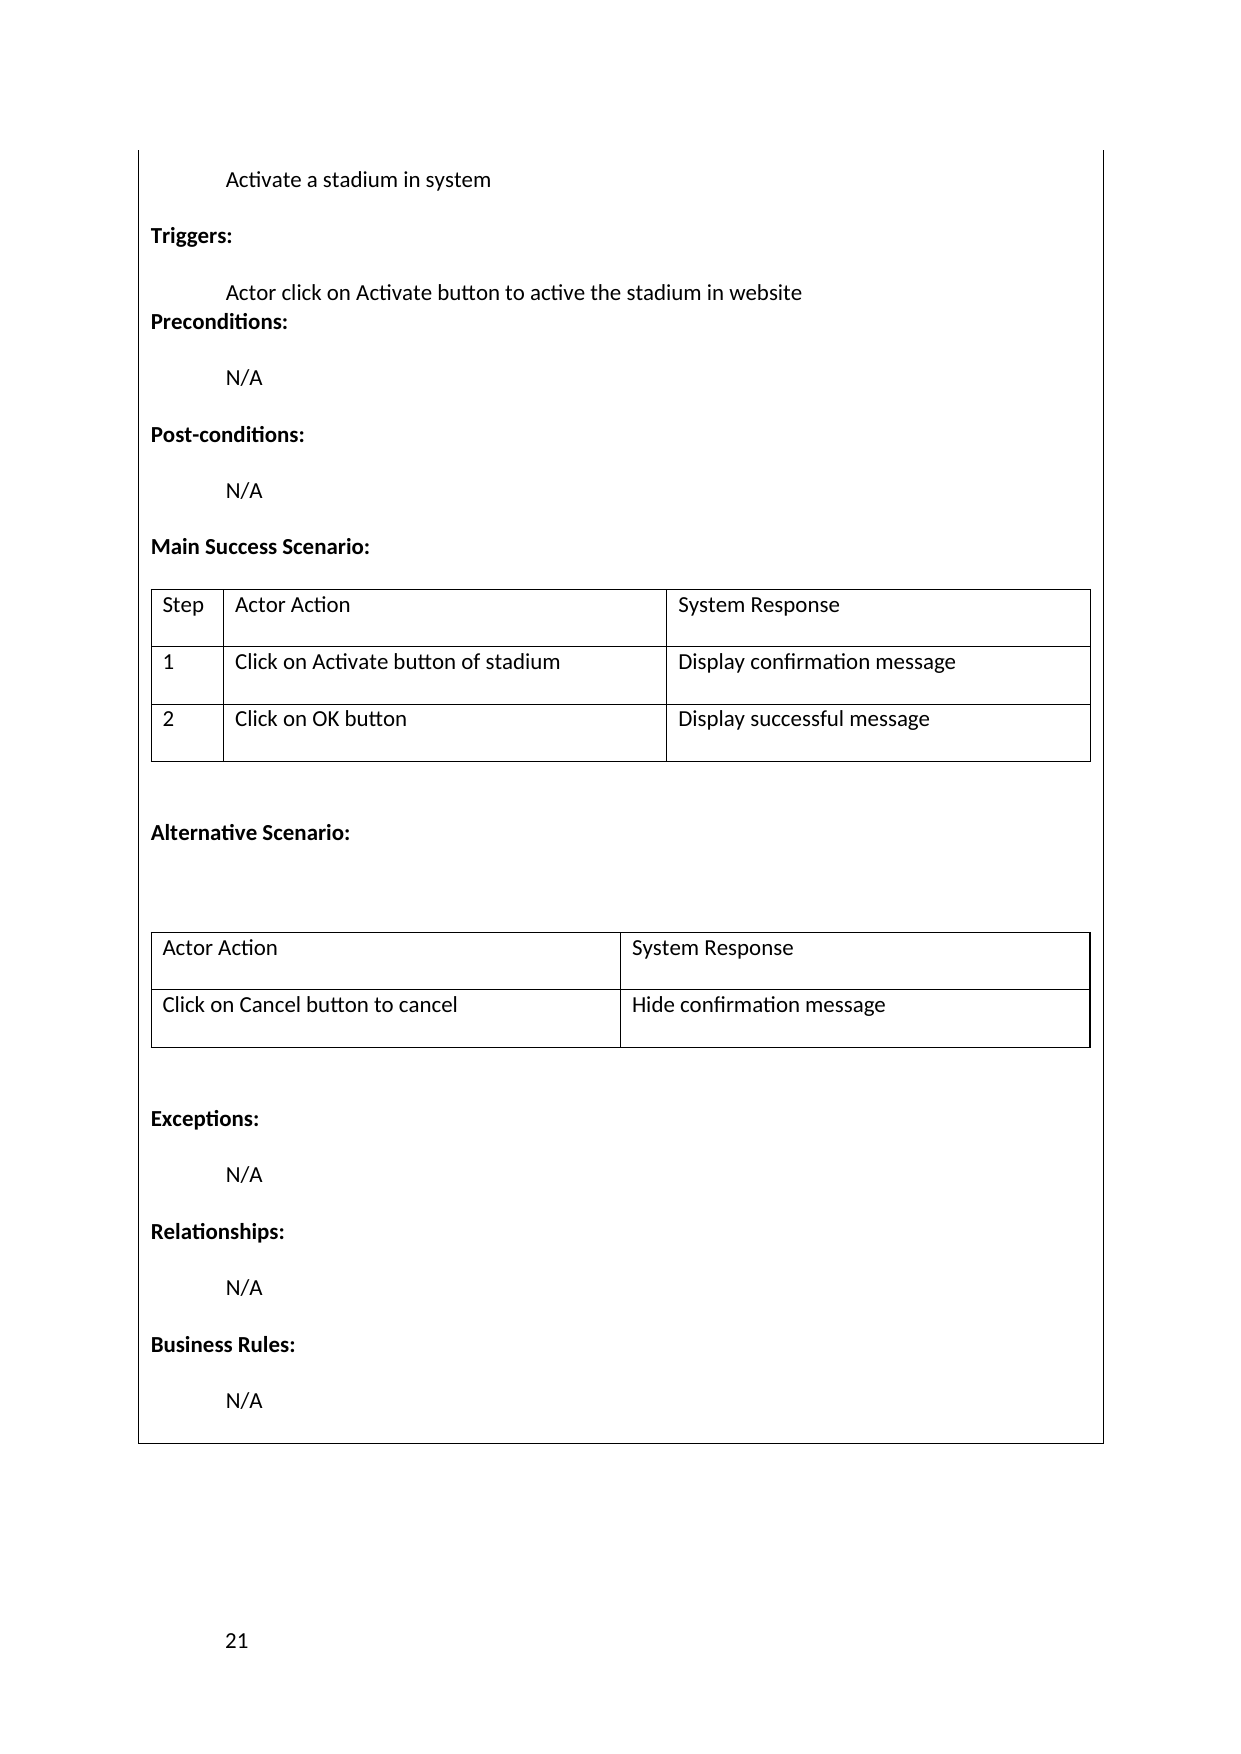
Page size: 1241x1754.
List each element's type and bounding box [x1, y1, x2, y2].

table_cell [139, 156, 1103, 1442]
